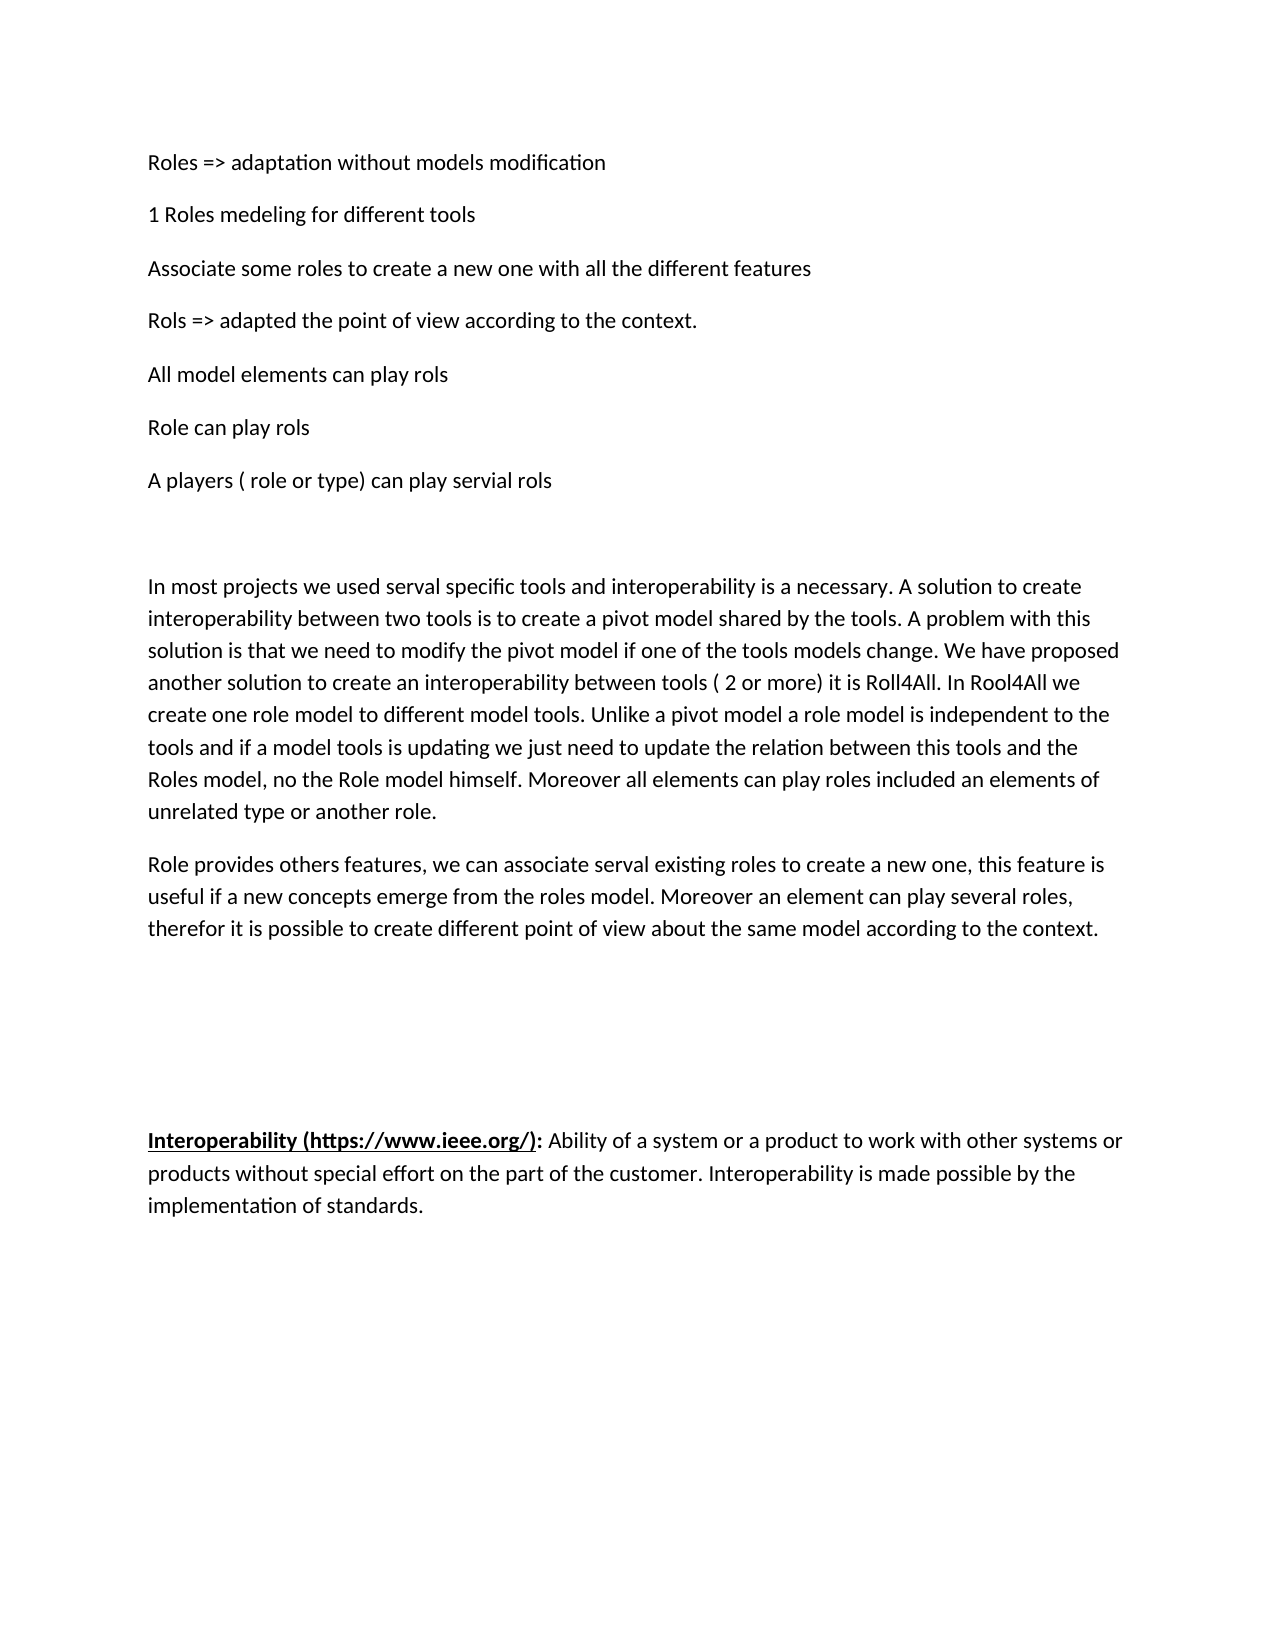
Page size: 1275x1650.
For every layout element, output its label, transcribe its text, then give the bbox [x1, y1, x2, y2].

text 1 Roles medeling for different tools [148, 201, 1127, 229]
text Role provides others features, we can associate serval existing roles to create a new one, this feature is useful if a new concepts emerge from the roles model. Moreover an element can play several roles, therefor it is possible to create different point of view about the same model according to the context. [148, 850, 1127, 942]
text Interoperability (https://www.ieee.org/): Ability of a system or a product to work with other systems or products without special effort on the part of the customer. Interoperability is made possible by the implementation of standards. [148, 1127, 1127, 1219]
text A players ( role or type) can play servial rols [148, 466, 1127, 494]
text In most projects we used serval specific tools and interoperability is a necessary. A solution to create interoperability between two tools is to create a pivot model shared by the tools. A problem with this solution is that we need to modify the pivot model if one of the tools models change. We have proposed another solution to create an interoperability between tools ( 2 or more) it is Roll4All. In Rool4All we create one role model to different model tools. Unlike a pivot model a role model is independent to the tools and if a model tools is updating we just need to update the relation between this tools and the Roles model, no the Role model himself. Moreover all elements can play roles included an elements of unrelated type or another role. [148, 572, 1127, 825]
text Role can play rols [148, 413, 1127, 441]
text Associate some roles to create a new one with all the different features [148, 254, 1127, 282]
text All model elements can play rols [148, 360, 1127, 388]
text Rols => adapted the point of view according to the context. [148, 307, 1127, 335]
text Roles => adaptation without models modification [148, 148, 1127, 176]
